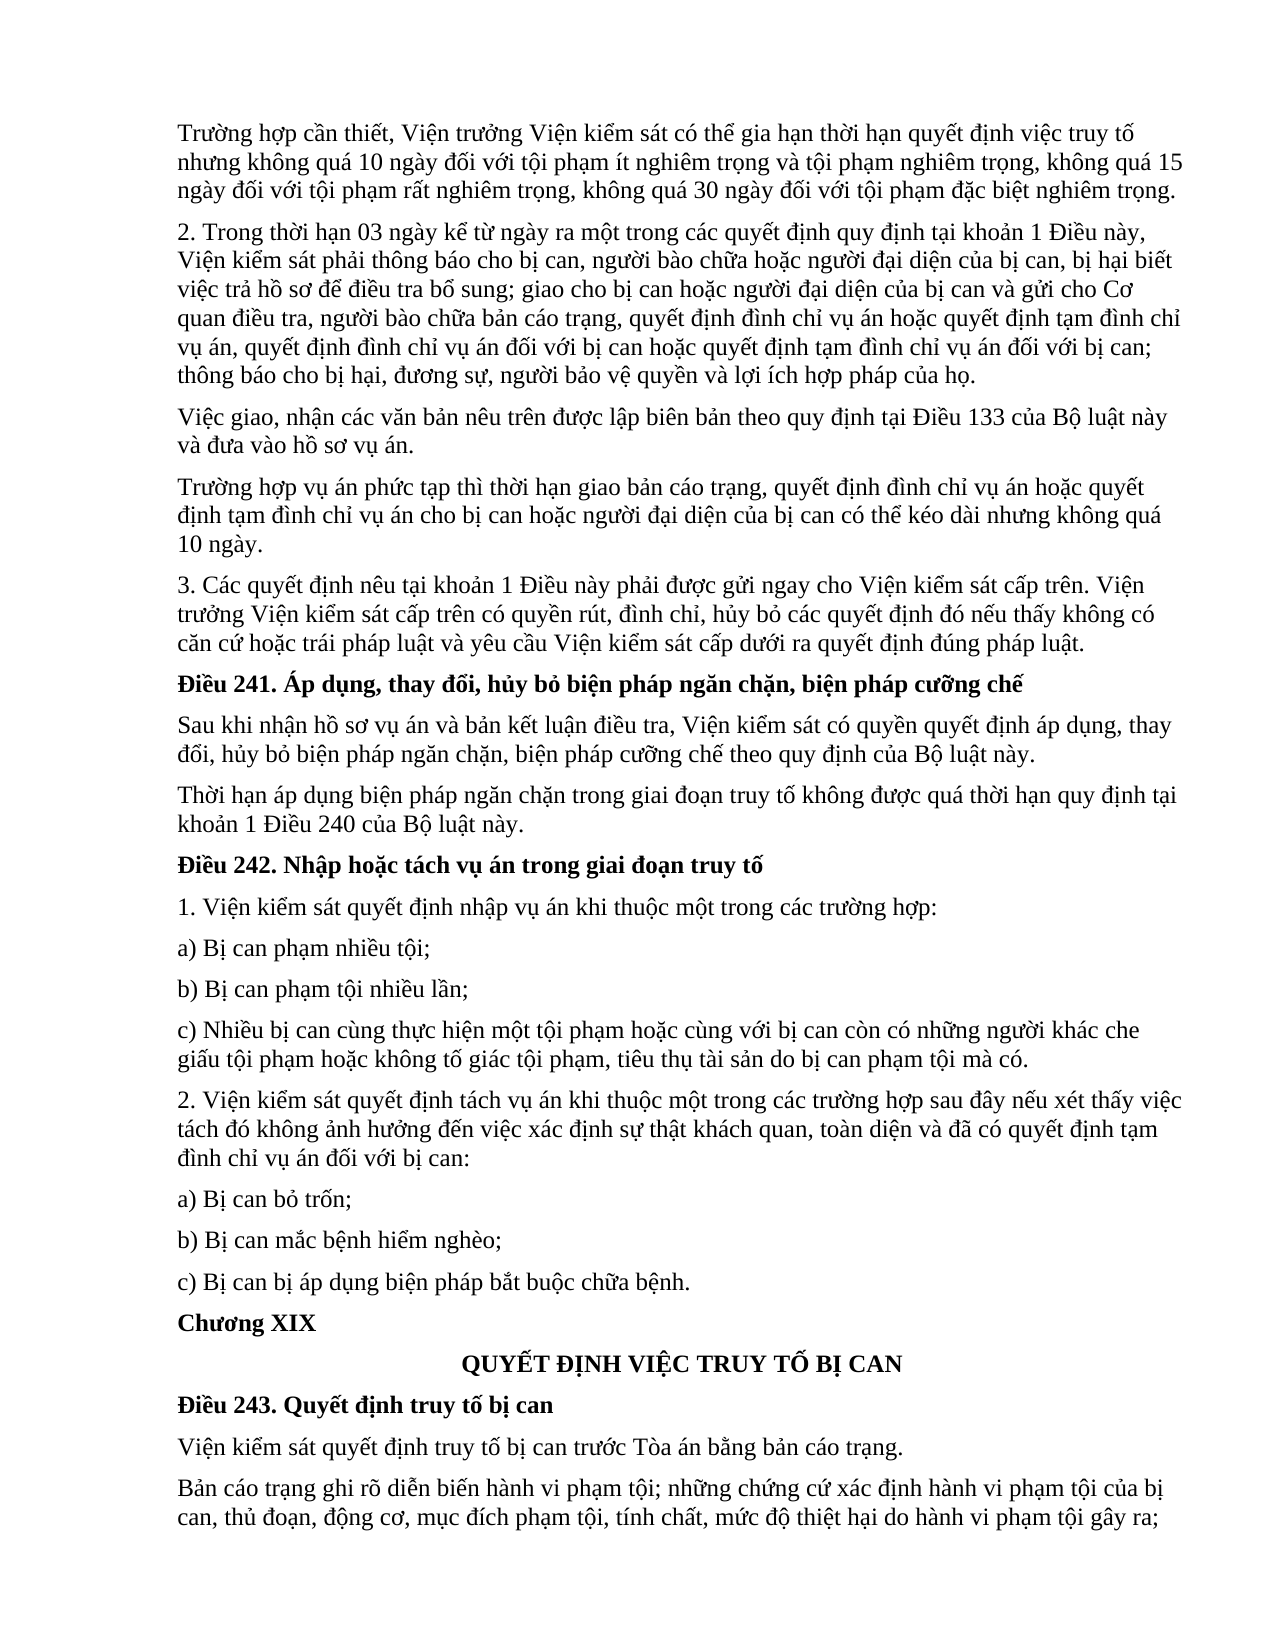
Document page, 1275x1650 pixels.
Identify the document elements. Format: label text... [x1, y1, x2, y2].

text Sau khi nhận hồ sơ vụ án và bản kết luận điều tra, Viện kiểm sát có quyền quyết định áp dụng, thay đổi, hủy bỏ biện pháp ngăn chặn, biện pháp cưỡng chế theo quy định của Bộ luật này. [177, 711, 1186, 768]
text 1. Viện kiểm sát quyết định nhập vụ án khi thuộc một trong các trường hợp: [177, 892, 1186, 921]
text 3. Các quyết định nêu tại khoản 1 Điều này phải được gửi ngay cho Viện kiểm sát cấp trên. Viện trưởng Viện kiểm sát cấp trên có quyền rút, đình chỉ, hủy bỏ các quyết định đó nếu thấy không có căn cứ hoặc trái pháp luật và yêu cầu Viện kiểm sát cấp dưới ra quyết định đúng pháp luật. [177, 571, 1186, 657]
text Viện kiểm sát quyết định truy tố bị can trước Tòa án bằng bản cáo trạng. [177, 1432, 1186, 1461]
text Trường hợp cần thiết, Viện trưởng Viện kiểm sát có thể gia hạn thời hạn quyết định việc truy tố nhưng không quá 10 ngày đối với tội phạm ít nghiêm trọng và tội phạm nghiêm trọng, không quá 15 ngày đối với tội phạm rất nghiêm trọng, không quá 30 ngày đối với tội phạm đặc biệt nghiêm trọng. [177, 118, 1186, 204]
text a) Bị can bỏ trốn; [177, 1184, 1186, 1213]
text 2. Viện kiểm sát quyết định tách vụ án khi thuộc một trong các trường hợp sau đây nếu xét thấy việc tách đó không ảnh hưởng đến việc xác định sự thật khách quan, toàn diện và đã có quyết định tạm đình chỉ vụ án đối với bị can: [177, 1086, 1186, 1172]
text QUYẾT ĐỊNH VIỆC TRUY TỐ BỊ CAN [177, 1349, 1186, 1378]
text b) Bị can mắc bệnh hiểm nghèo; [177, 1226, 1186, 1254]
text 2. Trong thời hạn 03 ngày kể từ ngày ra một trong các quyết định quy định tại khoản 1 Điều này, Viện kiểm sát phải thông báo cho bị can, người bào chữa hoặc người đại diện của bị can, bị hại biết việc trả hồ sơ để điều tra bổ sung; giao cho bị can hoặc người đại diện của bị can và gửi cho Cơ quan điều tra, người bào chữa bản cáo trạng, quyết định đình chỉ vụ án hoặc quyết định tạm đình chỉ vụ án, quyết định đình chỉ vụ án đối với bị can hoặc quyết định tạm đình chỉ vụ án đối với bị can; thông báo cho bị hại, đương sự, người bảo vệ quyền và lợi ích hợp pháp của họ. [177, 217, 1186, 389]
text c) Bị can bị áp dụng biện pháp bắt buộc chữa bệnh. [177, 1267, 1186, 1296]
text Điều 243. Quyết định truy tố bị can [177, 1391, 1186, 1419]
text a) Bị can phạm nhiều tội; [177, 933, 1186, 962]
text Việc giao, nhận các văn bản nêu trên được lập biên bản theo quy định tại Điều 133 của Bộ luật này và đưa vào hồ sơ vụ án. [177, 402, 1186, 459]
text Thời hạn áp dụng biện pháp ngăn chặn trong giai đoạn truy tố không được quá thời hạn quy định tại khoản 1 Điều 240 của Bộ luật này. [177, 781, 1186, 838]
text Chương XIX [177, 1308, 1186, 1337]
text Điều 242. Nhập hoặc tách vụ án trong giai đoạn truy tố [177, 851, 1186, 879]
text c) Nhiều bị can cùng thực hiện một tội phạm hoặc cùng với bị can còn có những người khác che giấu tội phạm hoặc không tố giác tội phạm, tiêu thụ tài sản do bị can phạm tội mà có. [177, 1016, 1186, 1073]
text b) Bị can phạm tội nhiều lần; [177, 974, 1186, 1003]
text Điều 241. Áp dụng, thay đổi, hủy bỏ biện pháp ngăn chặn, biện pháp cưỡng chế [177, 669, 1186, 698]
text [177, 1473, 1186, 1531]
text Trường hợp vụ án phức tạp thì thời hạn giao bản cáo trạng, quyết định đình chỉ vụ án hoặc quyết định tạm đình chỉ vụ án cho bị can hoặc người đại diện của bị can có thể kéo dài nhưng không quá 10 ngày. [177, 472, 1186, 558]
